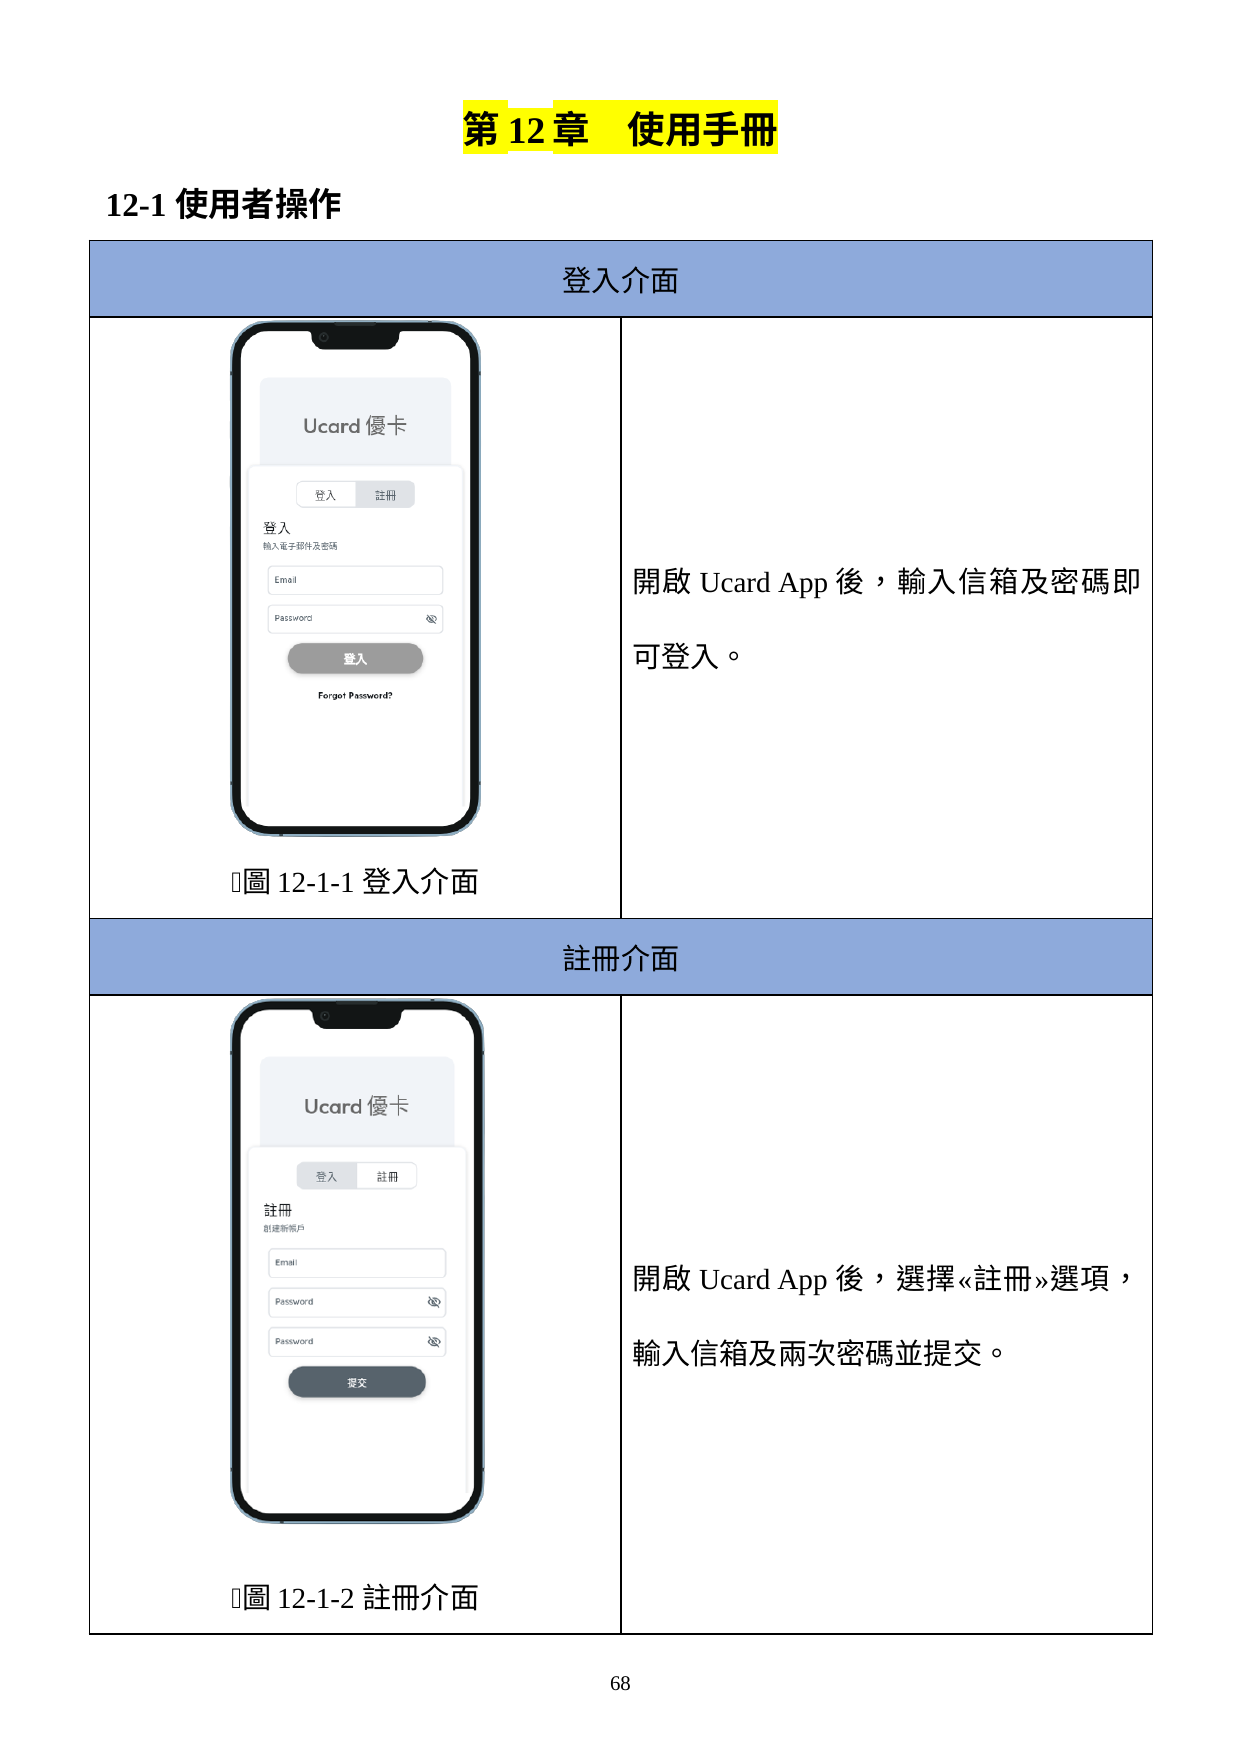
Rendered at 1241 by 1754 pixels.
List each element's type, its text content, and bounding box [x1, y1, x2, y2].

table_cell 圖12-1-1 登入介面 [90, 318, 620, 918]
table_header 登入介面 [90, 241, 1152, 316]
table_cell 開啟Ucard App後，輸入信箱及密碼即可登入。 [622, 318, 1152, 918]
text 第12章 使用手冊 [89, 89, 1152, 164]
picture [228, 317, 482, 840]
table_cell 註冊介面 [90, 919, 1152, 994]
table_cell 圖12-1-2 註冊介面 [90, 996, 620, 1633]
picture [223, 995, 487, 1531]
table_cell 開啟Ucard App後，選擇«註冊»選項，輸入信箱及兩次密碼並提交。 [622, 996, 1152, 1633]
text 12-1 使用者操作 [89, 164, 1152, 239]
